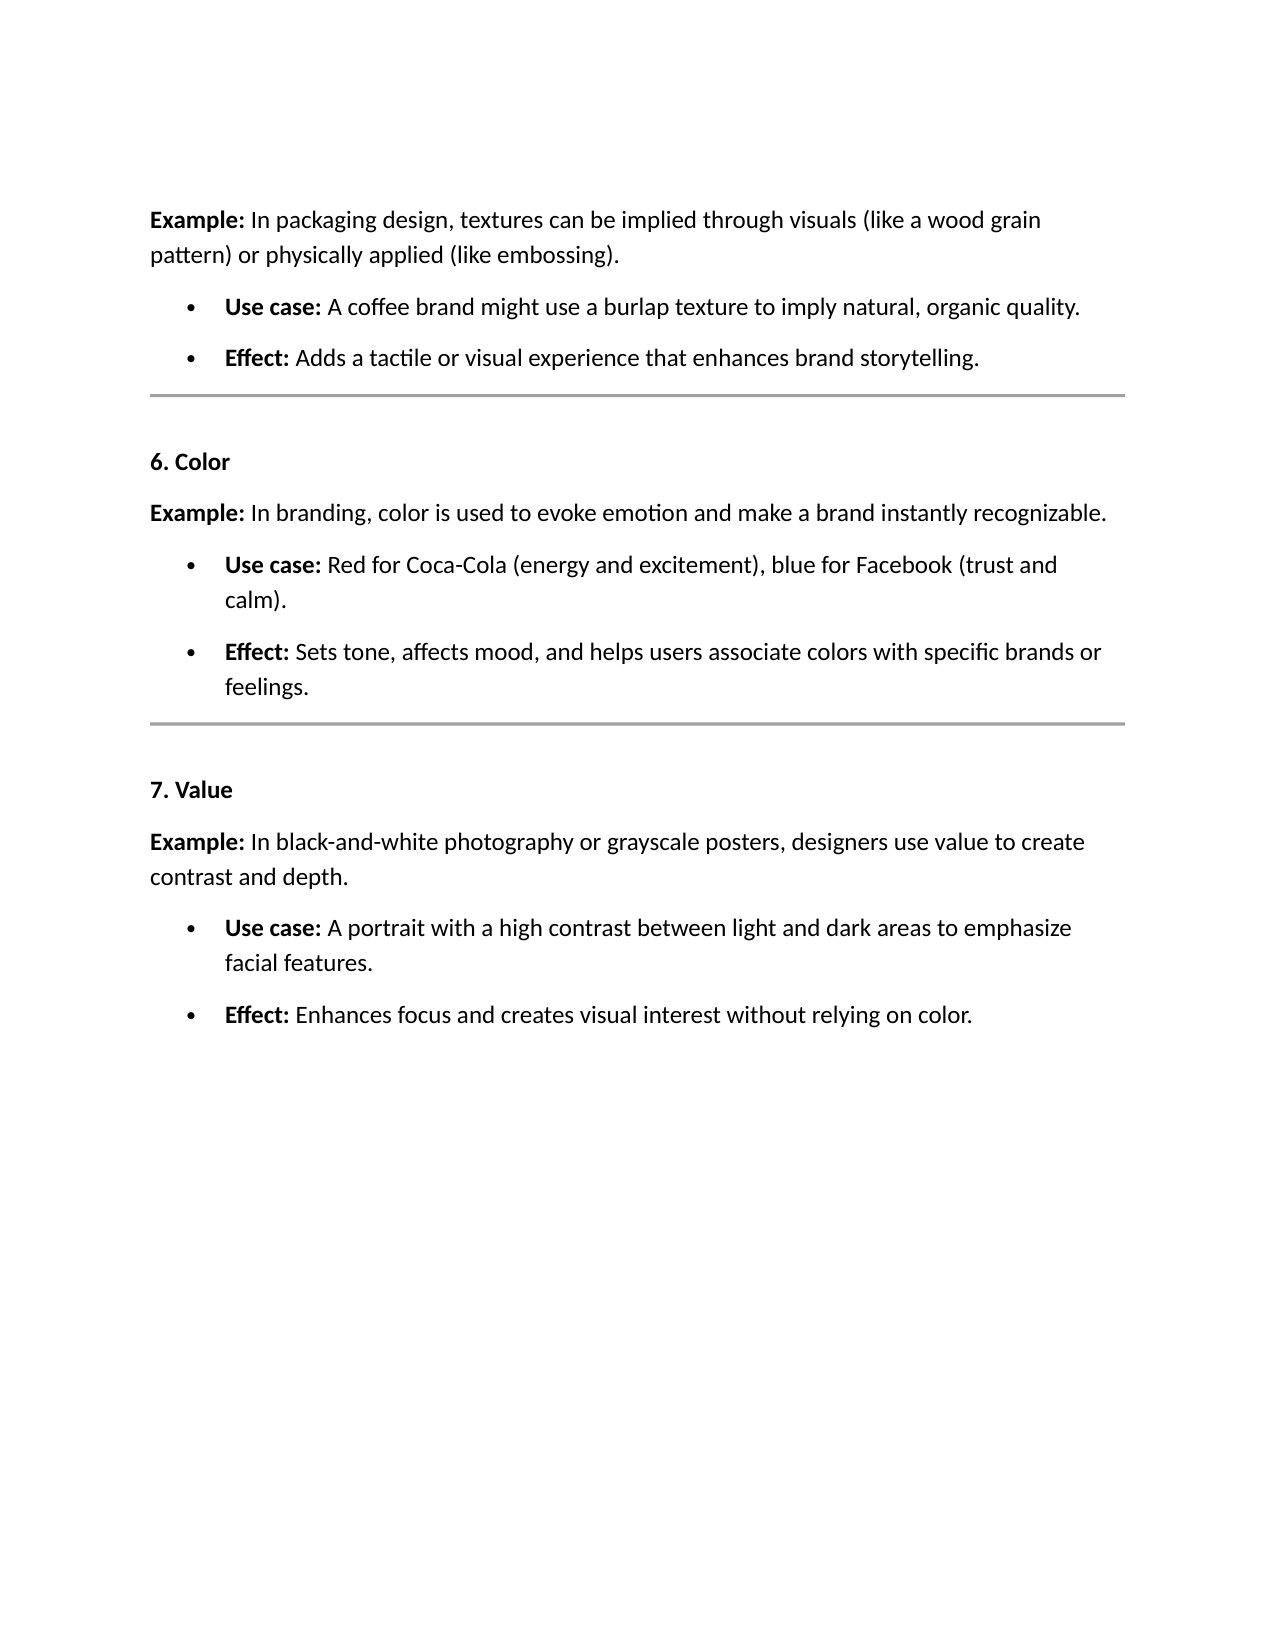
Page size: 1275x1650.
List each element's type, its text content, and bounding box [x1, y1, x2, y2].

text Example: In packaging design, textures can be implied through visuals (like a wood grain pattern) or physically applied (like embossing). [150, 204, 1125, 269]
list Use case: A coffee brand might use a burlap texture to imply natural, organic quality. [187, 291, 1125, 321]
list Effect: Adds a tactile or visual experience that enhances brand storytelling. [187, 342, 1125, 373]
list Effect: Sets tone, affects mood, and helps users associate colors with specific brands or feelings. [187, 636, 1125, 701]
list Effect: Enhances focus and creates visual interest without relying on color. [187, 999, 1125, 1029]
text Example: In branding, color is used to evoke emotion and make a brand instantly recognizable. [150, 497, 1125, 528]
list Use case: Red for Coca-Cola (energy and excitement), blue for Facebook (trust and calm). [187, 549, 1125, 614]
text Example: In black-and-white photography or grayscale posters, designers use value to create contrast and depth. [150, 826, 1125, 891]
text 7. Value [150, 774, 1125, 804]
list Use case: A portrait with a high contrast between light and dark areas to emphasize facial features. [187, 912, 1125, 978]
text 6. Color [150, 446, 1125, 476]
